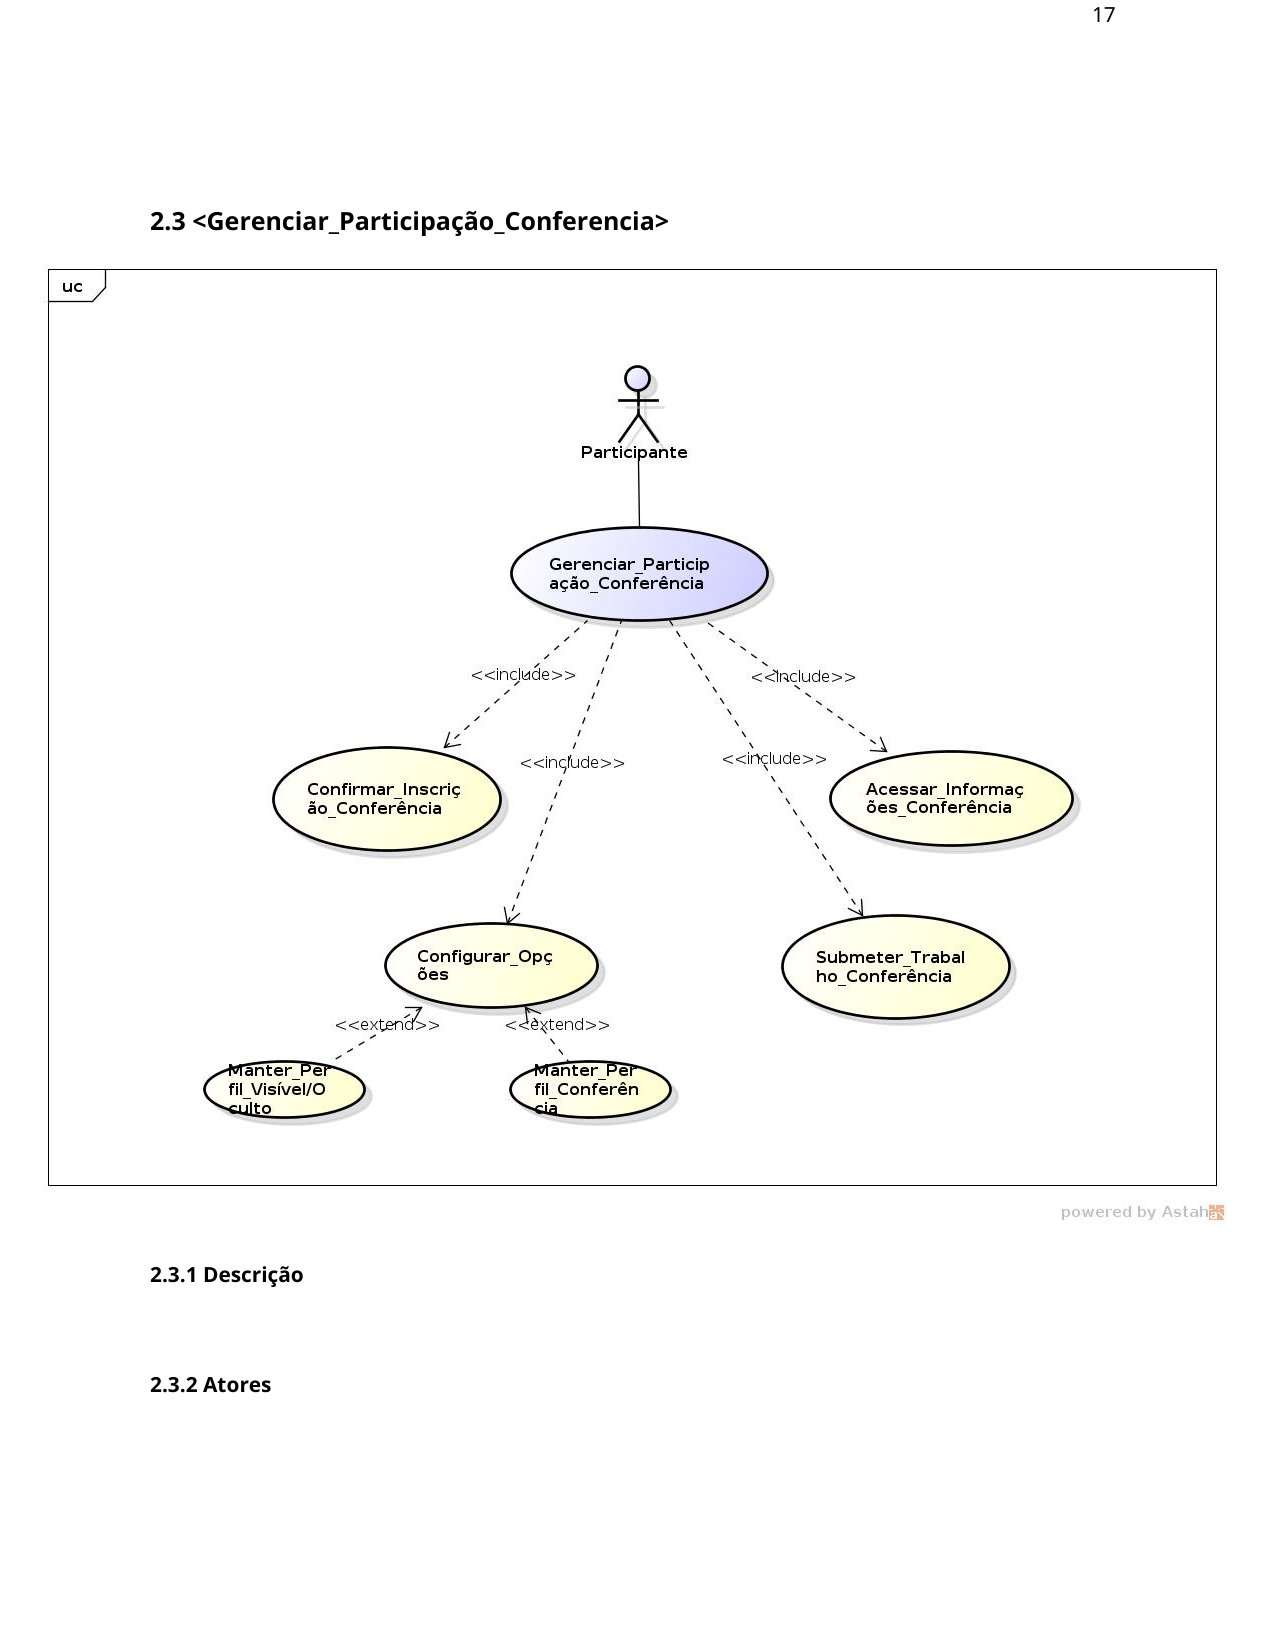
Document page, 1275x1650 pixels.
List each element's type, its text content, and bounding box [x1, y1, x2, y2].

text 2.3 <Gerenciar_Participação_Conferencia> [150, 203, 1125, 237]
text 2.3.1 Descrição [150, 1224, 1125, 1288]
text 2.3.2 Atores [150, 1370, 1125, 1398]
picture [35, 256, 1228, 1224]
